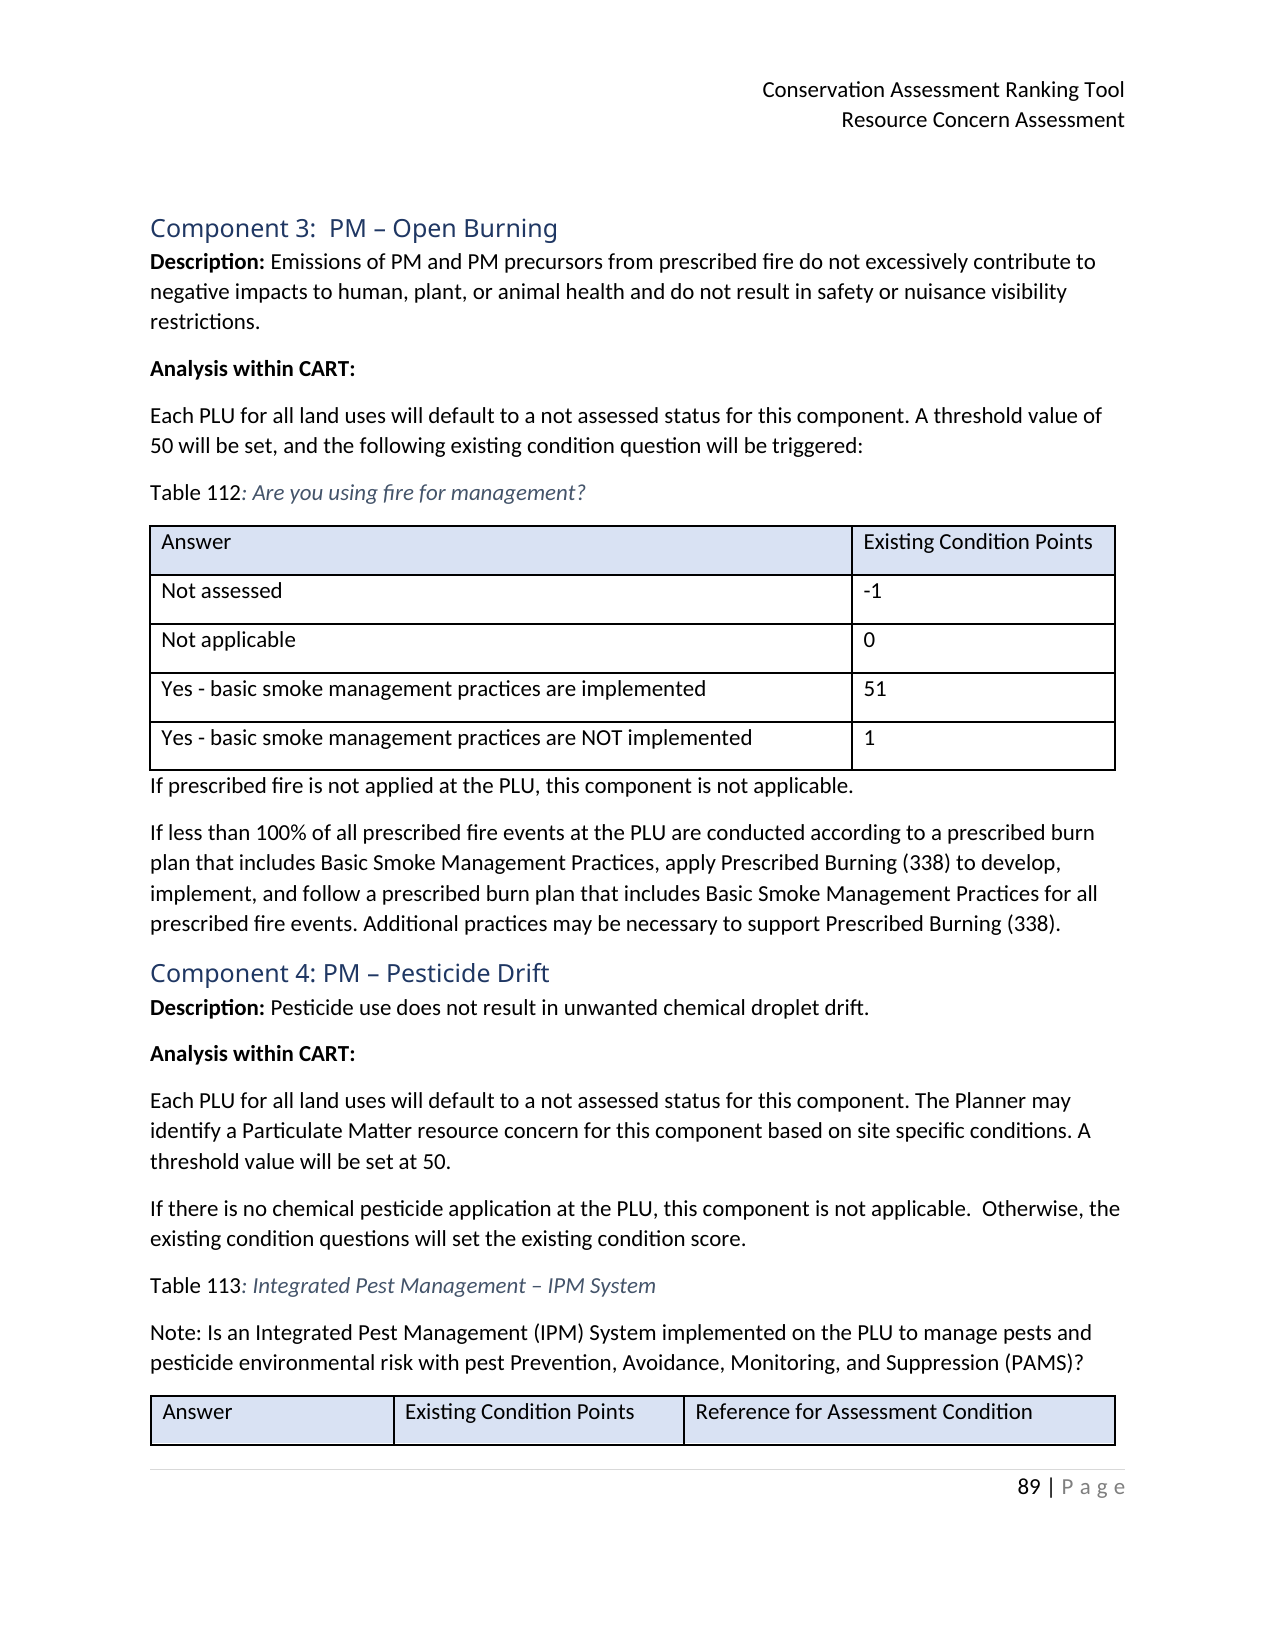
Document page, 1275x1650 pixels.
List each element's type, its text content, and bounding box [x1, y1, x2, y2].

text Table 113: Integrated Pest Management – IPM System [150, 1271, 1125, 1299]
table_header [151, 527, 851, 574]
subtitle Component 3: PM – Open Burning [150, 210, 1125, 244]
text Each PLU for all land uses will default to a not assessed status for this component. A threshold value of 50 will be set, and the following existing condition question will be triggered: [150, 401, 1125, 459]
text Note: Is an Integrated Pest Management (IPM) System implemented on the PLU to manage pests and pesticide environmental risk with pest Prevention, Avoidance, Monitoring, and Suppression (PAMS)? [150, 1318, 1125, 1376]
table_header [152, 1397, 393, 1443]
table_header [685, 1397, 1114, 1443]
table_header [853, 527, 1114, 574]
text If less than 100% of all prescribed fire events at the PLU are conducted according to a prescribed burn plan that includes Basic Smoke Management Practices, apply Prescribed Burning (338) to develop, implement, and follow a prescribed burn plan that includes Basic Smoke Management Practices for all prescribed fire events. Additional practices may be necessary to support Prescribed Burning (338). [150, 818, 1125, 937]
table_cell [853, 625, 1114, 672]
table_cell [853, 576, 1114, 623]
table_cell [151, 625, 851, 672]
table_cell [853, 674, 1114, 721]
text If there is no chemical pesticide application at the PLU, this component is not applicable. Otherwise, the existing condition questions will set the existing condition score. [150, 1194, 1125, 1252]
text Description: Pesticide use does not result in unwanted chemical droplet drift. [150, 993, 1125, 1021]
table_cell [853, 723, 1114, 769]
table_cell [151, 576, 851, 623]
text Analysis within CART: [150, 1039, 1125, 1067]
text Description: Emissions of PM and PM precursors from prescribed fire do not excessively contribute to negative impacts to human, plant, or animal health and do not result in safety or nuisance visibility restrictions. [150, 247, 1125, 335]
text Analysis within CART: [150, 354, 1125, 382]
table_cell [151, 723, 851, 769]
text If prescribed fire is not applied at the PLU, this component is not applicable. [150, 771, 1125, 799]
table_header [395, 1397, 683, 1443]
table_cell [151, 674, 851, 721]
subtitle Component 4: PM – Pesticide Drift [150, 956, 1125, 990]
text Each PLU for all land uses will default to a not assessed status for this component. The Planner may identify a Particulate Matter resource concern for this component based on site specific conditions. A threshold value will be set at 50. [150, 1086, 1125, 1175]
text Table 112: Are you using fire for management? [150, 478, 1125, 506]
